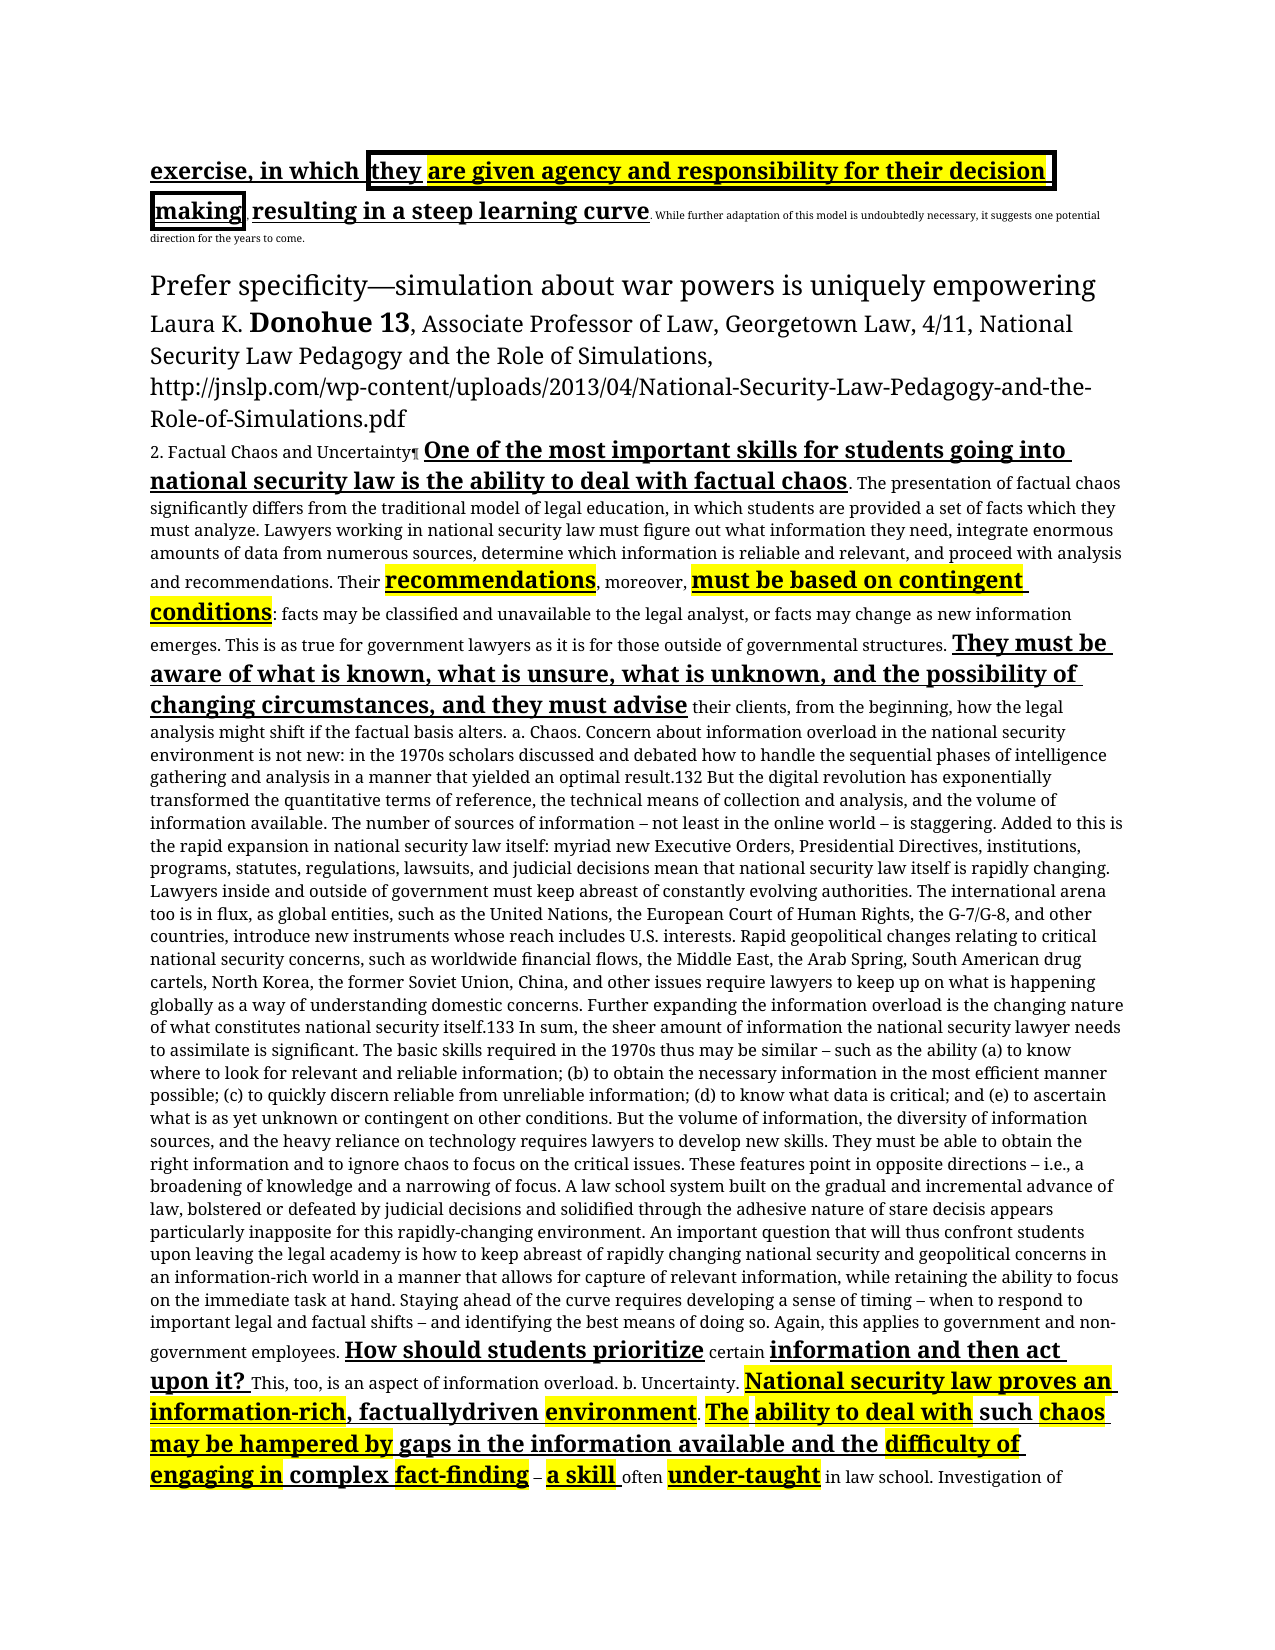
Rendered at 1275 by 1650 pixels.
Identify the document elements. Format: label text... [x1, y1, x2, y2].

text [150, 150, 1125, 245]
text Laura K. Donohue 13, Associate Professor of Law, Georgetown Law, 4/11, National Security Law Pedagogy and the Role of Simulations, http://jnslp.com/wp-content/uploads/2013/04/National-Security-Law-Pedagogy-and-the-Role-of-Simulations.pdf [150, 303, 1125, 434]
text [150, 434, 1125, 1490]
subtitle Prefer specificity—simulation about war powers is uniquely empowering [150, 266, 1125, 303]
